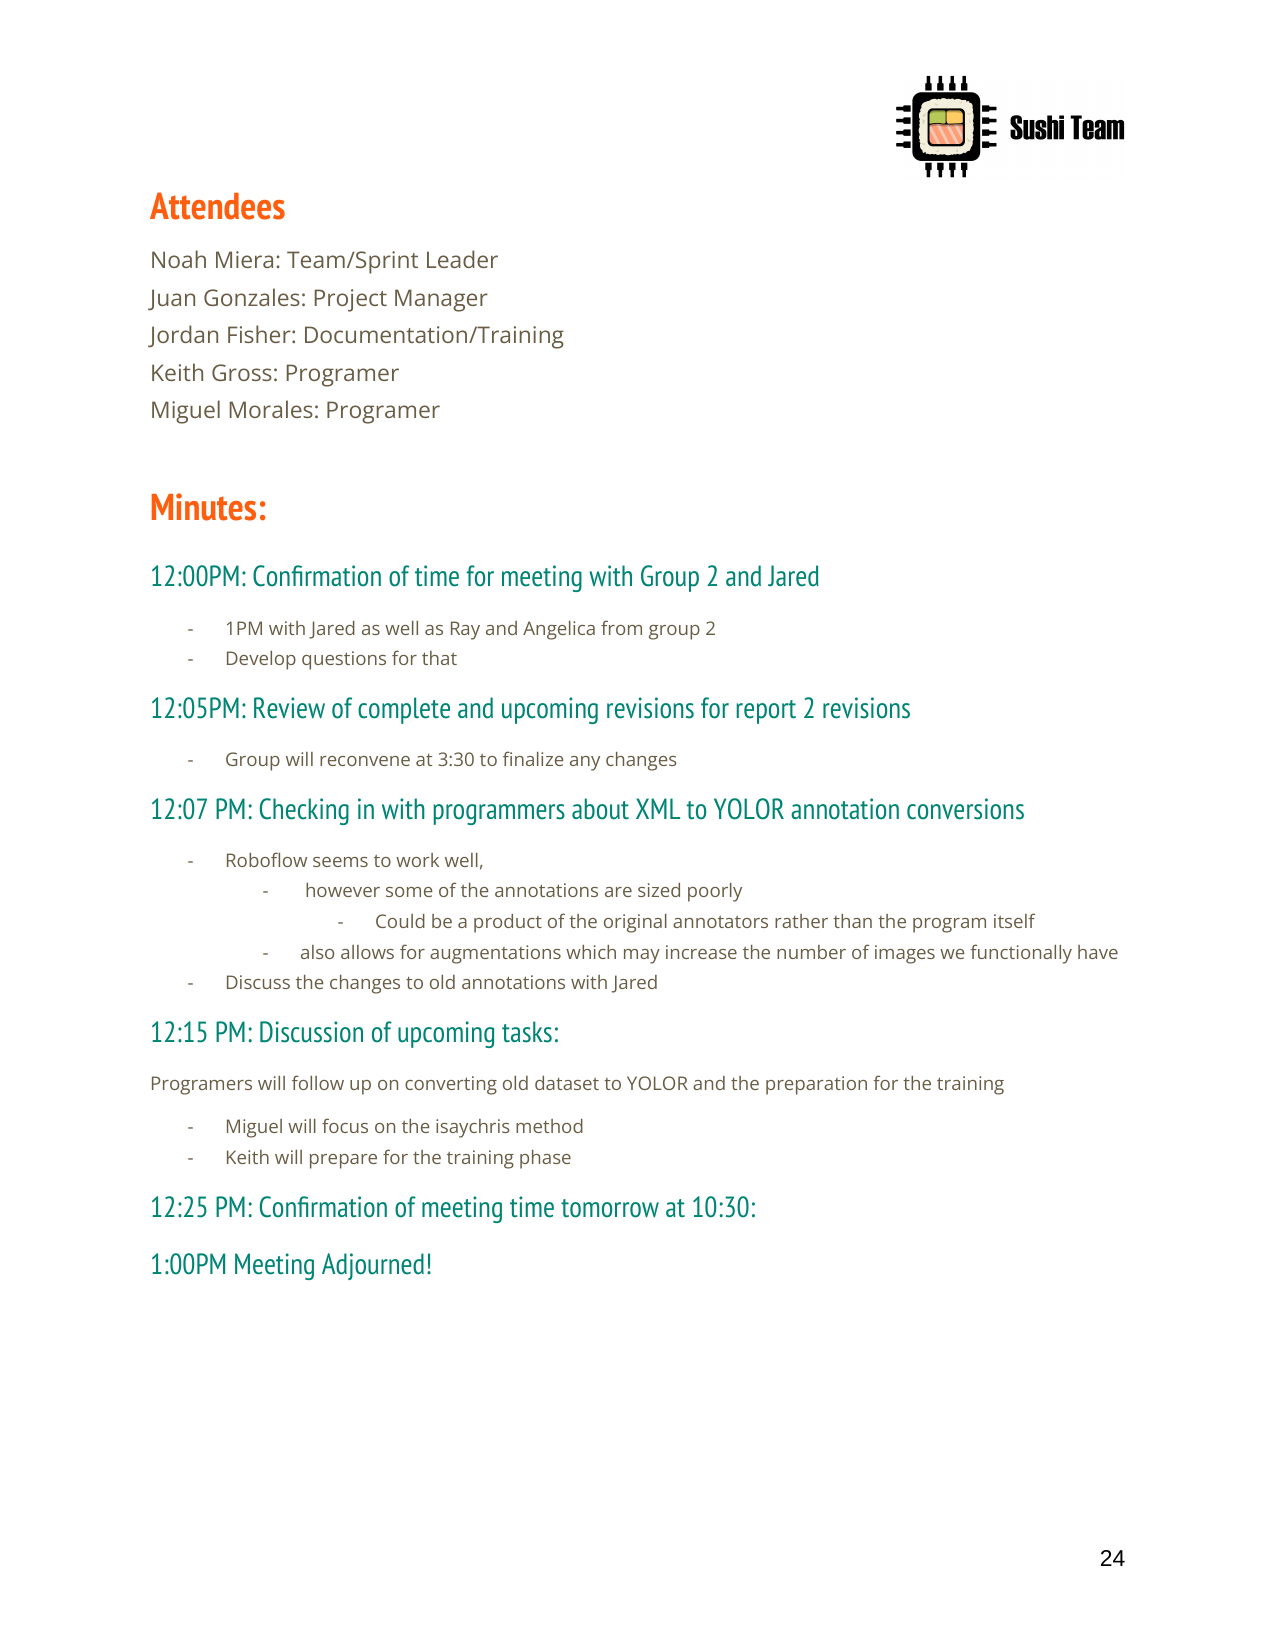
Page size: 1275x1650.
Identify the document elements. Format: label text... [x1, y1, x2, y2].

subtitle 12:15 PM: Discussion of upcoming tasks: [150, 1013, 1125, 1051]
subtitle 12:00PM: Confirmation of time for meeting with Group 2 and Jared [150, 557, 1125, 595]
list Group will reconvene at 3:30 to finalize any changes [187, 746, 1125, 772]
text Programers will follow up on converting old dataset to YOLOR and the preparation for the training [150, 1071, 1125, 1096]
list Develop questions for that [187, 646, 1125, 671]
list Miguel will focus on the isaychris method [187, 1114, 1125, 1139]
list also allows for augmentations which may increase the number of images we functionally have [262, 939, 1125, 964]
subtitle 12:07 PM: Checking in with programmers about XML to YOLOR annotation conversions [150, 789, 1125, 827]
subtitle 12:25 PM: Confirmation of meeting time tomorrow at 10:30: [150, 1187, 1125, 1225]
subtitle Minutes: [150, 482, 1125, 530]
text Noah Miera: Team/Sprint Leader [150, 244, 1125, 275]
list however some of the annotations are sized poorly [262, 878, 1125, 903]
subtitle 1:00PM Meeting Adjourned! [150, 1245, 1125, 1283]
text Miguel Morales: Programer [150, 394, 1125, 425]
picture [895, 75, 1125, 178]
list Could be a product of the original annotators rather than the program itself [337, 908, 1125, 934]
subtitle 12:05PM: Review of complete and upcoming revisions for report 2 revisions [150, 689, 1125, 726]
list 1PM with Jared as well as Ray and Angelica from group 2 [187, 615, 1125, 640]
list Discuss the changes to old annotations with Jared [187, 970, 1125, 995]
list Roboflow seems to work well, [187, 847, 1125, 873]
text Keith Gross: Programer [150, 357, 1125, 388]
subtitle Attendees [150, 181, 1125, 230]
text Jordan Fisher: Documentation/Training [150, 319, 1125, 350]
list Keith will prepare for the training phase [187, 1144, 1125, 1170]
text Juan Gonzales: Project Manager [150, 282, 1125, 313]
